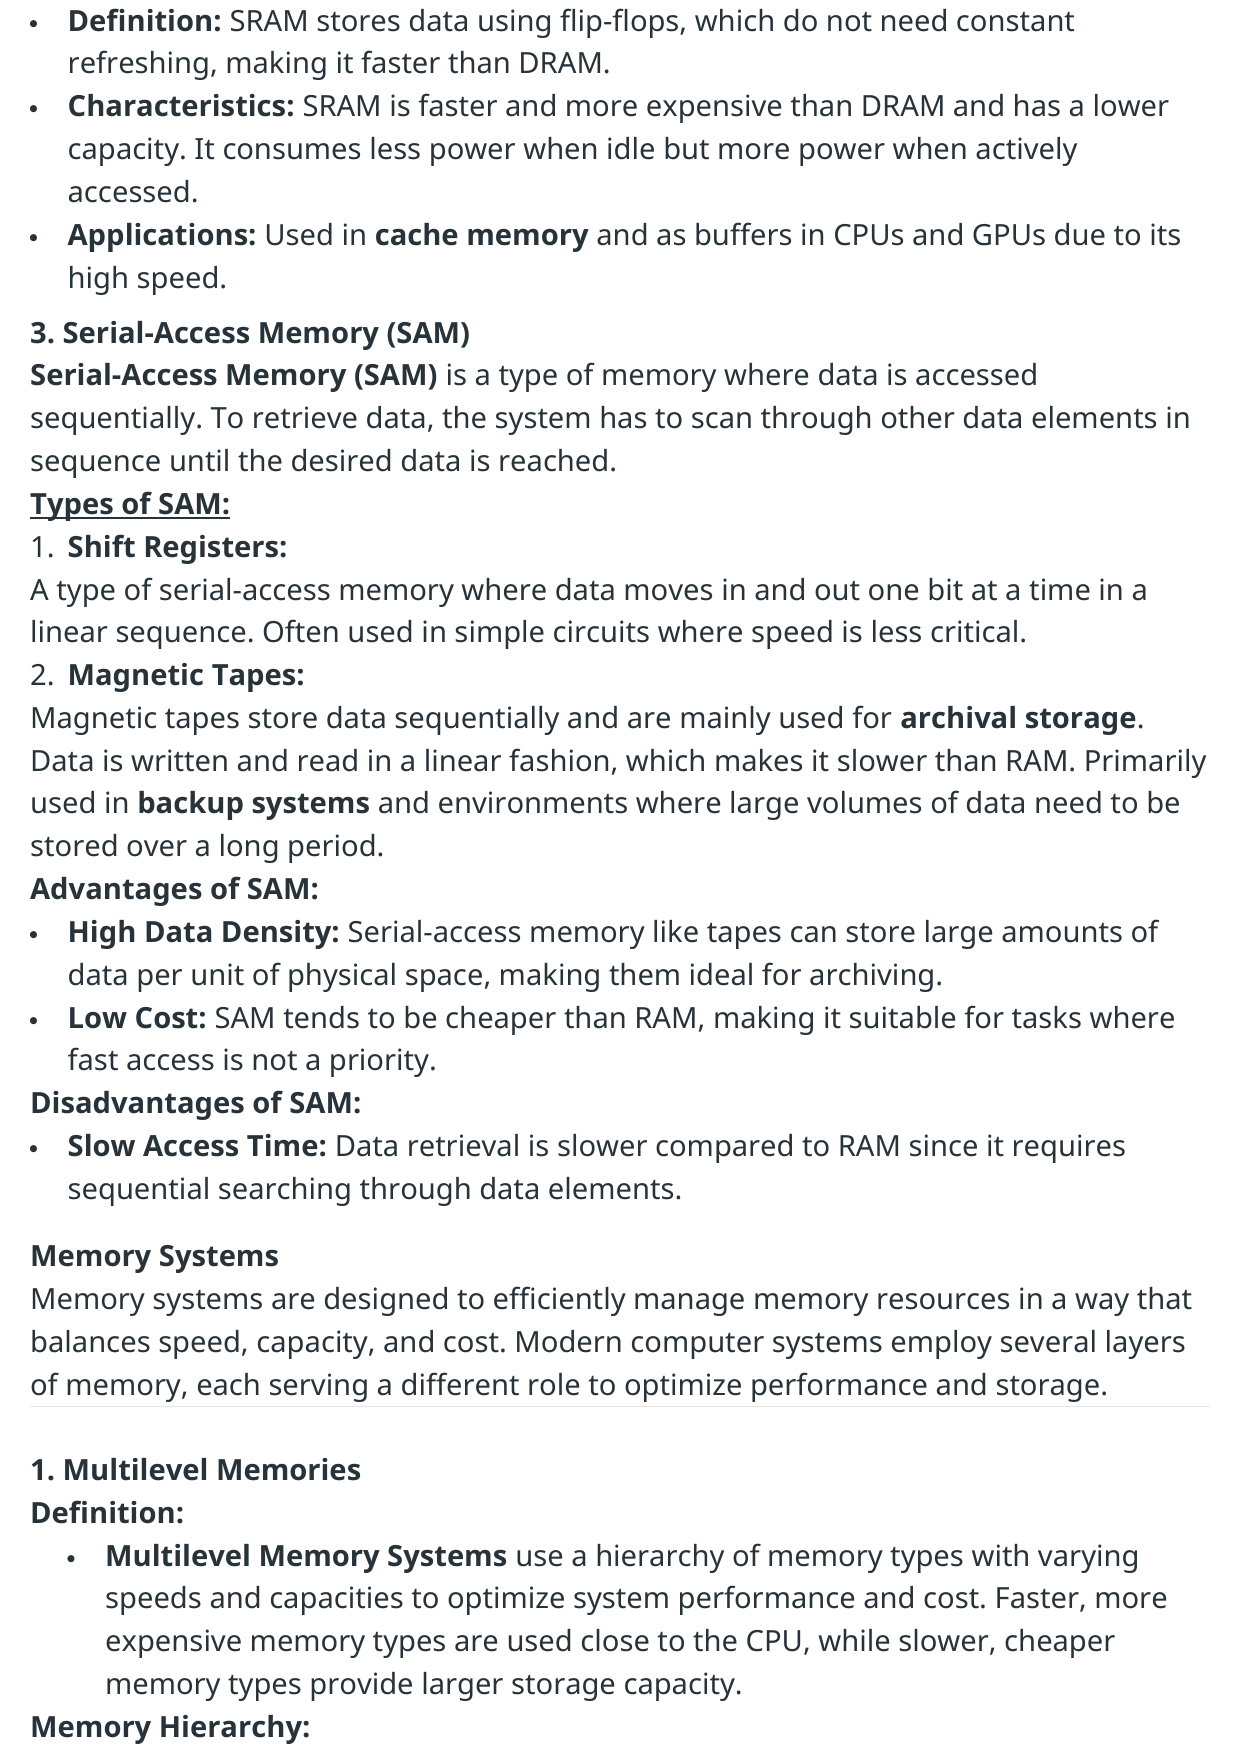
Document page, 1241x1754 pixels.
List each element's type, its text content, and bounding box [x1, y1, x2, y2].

list Slow Access Time: Data retrieval is slower compared to RAM since it requires sequential searching through data elements. [30, 1125, 1210, 1208]
text Advantages of SAM: [30, 868, 1210, 908]
text Memory systems are designed to efficiently manage memory resources in a way that balances speed, capacity, and cost. Modern computer systems employ several layers of memory, each serving a different role to optimize performance and storage. [30, 1278, 1210, 1403]
list High Data Density: Serial-access memory like tapes can store large amounts of data per unit of physical space, making them ideal for archiving. [30, 911, 1210, 994]
text A type of serial-access memory where data moves in and out one bit at a time in a linear sequence. Often used in simple circuits where speed is less critical. [30, 569, 1210, 651]
text Memory Hierarchy: [30, 1706, 1210, 1746]
list Magnetic Tapes: [30, 654, 1210, 694]
list Definition: SRAM stores data using flip-flops, which do not need constant refreshing, making it faster than DRAM. [30, 0, 1210, 82]
text Definition: [30, 1492, 1210, 1532]
text 3. Serial-Access Memory (SAM) [30, 312, 1210, 352]
text Disadvantages of SAM: [30, 1082, 1210, 1122]
text Serial-Access Memory (SAM) is a type of memory where data is accessed sequentially. To retrieve data, the system has to scan through other data elements in sequence until the desired data is reached. [30, 355, 1210, 480]
list Low Cost: SAM tends to be cheaper than RAM, making it suitable for tasks where fast access is not a priority. [30, 997, 1210, 1079]
list Multilevel Memory Systems use a hierarchy of memory types with varying speeds and capacities to optimize system performance and cost. Faster, more expensive memory types are used close to the CPU, while slower, cheaper memory types provide larger storage capacity. [67, 1535, 1210, 1703]
text 1. Multilevel Memories [30, 1449, 1210, 1489]
list Applications: Used in cache memory and as buffers in CPUs and GPUs due to its high speed. [30, 214, 1210, 297]
text Memory Systems [30, 1235, 1210, 1275]
text Types of SAM: [30, 483, 1210, 523]
list Characteristics: SRAM is faster and more expensive than DRAM and has a lower capacity. It consumes less power when idle but more power when actively accessed. [30, 86, 1210, 211]
text Magnetic tapes store data sequentially and are mainly used for archival storage. Data is written and read in a linear fashion, which makes it slower than RAM. Primarily used in backup systems and environments where large volumes of data need to be stored over a long period. [30, 697, 1210, 865]
list Shift Registers: [30, 526, 1210, 566]
